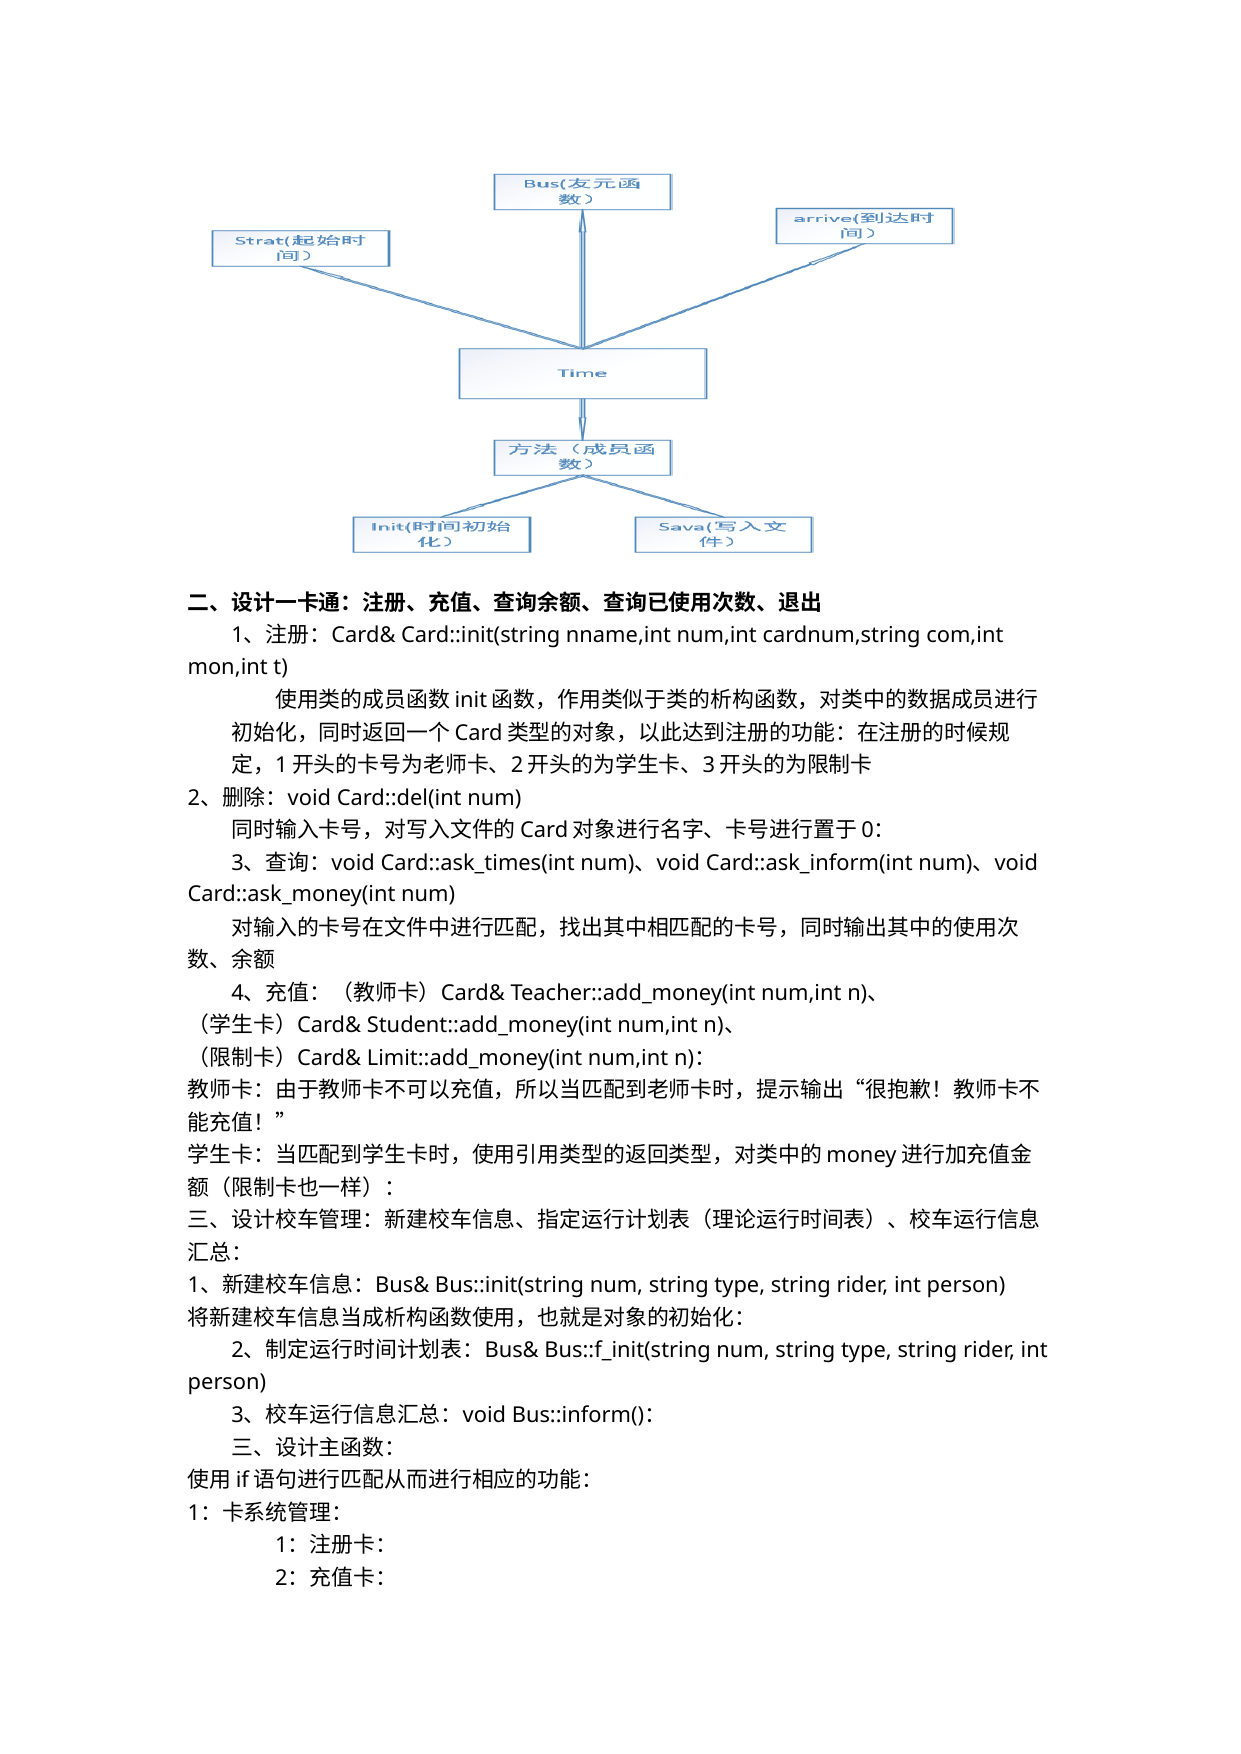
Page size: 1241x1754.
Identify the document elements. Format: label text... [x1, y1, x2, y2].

list （限制卡）Card& Limit::add_money(int num,int n)： [187, 1039, 1053, 1072]
list 教师卡：由于教师卡不可以充值，所以当匹配到老师卡时，提示输出“很抱歉！教师卡不能充值！” [187, 1072, 1053, 1137]
list 学生卡：当匹配到学生卡时，使用引用类型的返回类型，对类中的money进行加充值金额（限制卡也一样）： [187, 1137, 1053, 1202]
list 2：充值卡： [231, 1559, 1053, 1592]
list 制定运行时间计划表：Bus& Bus::f_init(string num, string type, string rider, int person) [187, 1332, 1053, 1397]
list 设计一卡通：注册、充值、查询余额、查询已使用次数、退出 [187, 584, 1053, 617]
list 设计主函数： [187, 1429, 1053, 1462]
list 同时输入卡号，对写入文件的Card对象进行名字、卡号进行置于0： [187, 812, 1053, 844]
list 1：注册卡： [231, 1527, 1053, 1559]
list 查询：void Card::ask_times(int num)、void Card::ask_inform(int num)、void Card::ask_money(int num) [187, 844, 1053, 909]
list 1、新建校车信息：Bus& Bus::init(string num, string type, string rider, int person) [187, 1267, 1053, 1299]
list 充值：（教师卡）Card& Teacher::add_money(int num,int n)、 [187, 974, 1053, 1007]
list 三、设计校车管理：新建校车信息、指定运行计划表（理论运行时间表）、校车运行信息汇总： [187, 1202, 1053, 1267]
list 使用类的成员函数init函数，作用类似于类的析构函数，对类中的数据成员进行初始化，同时返回一个Card类型的对象，以此达到注册的功能：在注册的时候规定，1开头的卡号为老师卡、2开头的为学生卡、3开头的为限制卡 [231, 682, 1053, 779]
picture [187, 162, 1053, 557]
list 1：卡系统管理： [187, 1494, 1053, 1527]
list 校车运行信息汇总：void Bus::inform()： [187, 1397, 1053, 1429]
list 使用if语句进行匹配从而进行相应的功能： [187, 1462, 1053, 1494]
list 删除：void Card::del(int num) [187, 779, 1053, 812]
list 将新建校车信息当成析构函数使用，也就是对象的初始化： [187, 1299, 1053, 1332]
list （学生卡）Card& Student::add_money(int num,int n)、 [187, 1007, 1053, 1039]
list 1、注册：Card& Card::init(string nname,int num,int cardnum,string com,int mon,int t) [187, 617, 1053, 682]
list 对输入的卡号在文件中进行匹配，找出其中相匹配的卡号，同时输出其中的使用次数、余额 [187, 909, 1053, 974]
